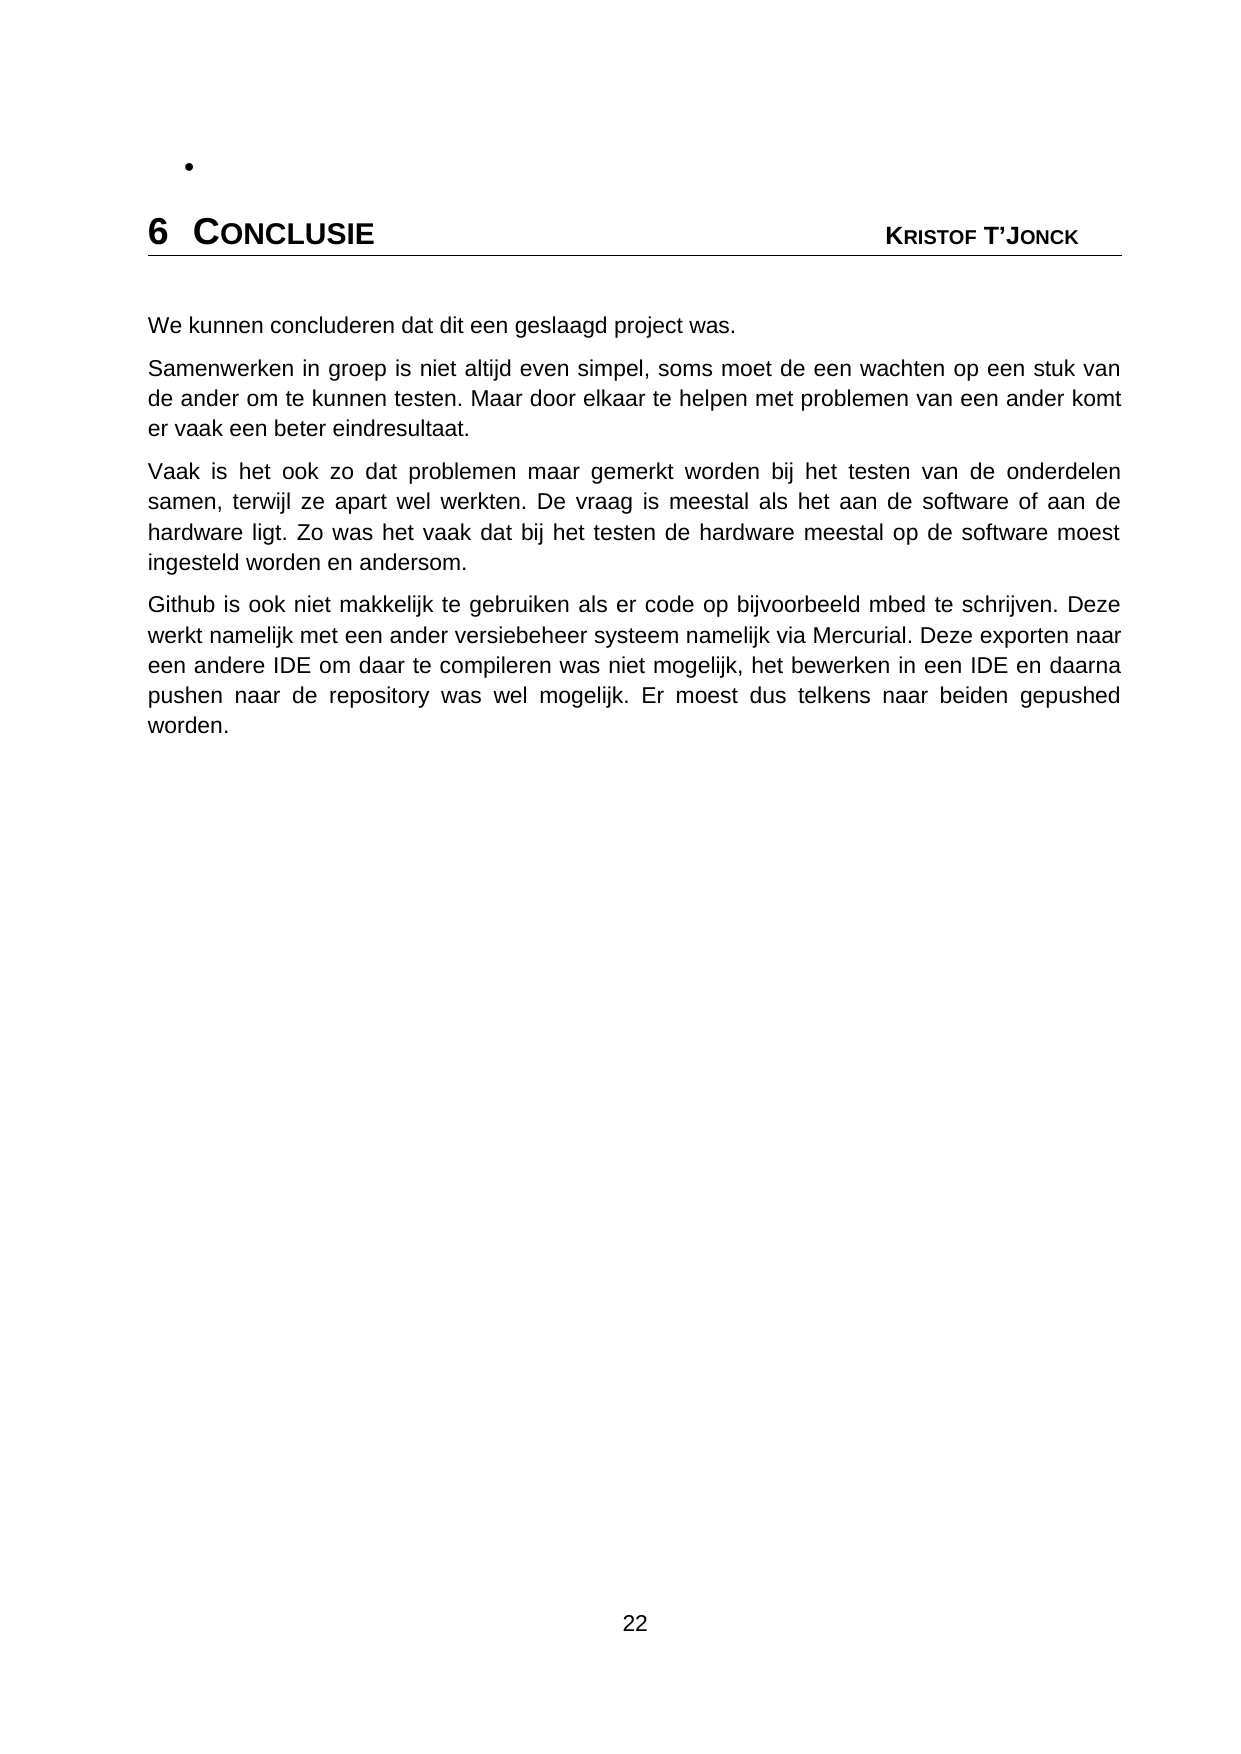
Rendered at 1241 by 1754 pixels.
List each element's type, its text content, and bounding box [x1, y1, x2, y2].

text Vaak is het ook zo dat problemen maar gemerkt worden bij het testen van de onderdelen samen, terwijl ze apart wel werkten. De vraag is meestal als het aan de software of aan de hardware ligt. Zo was het vaak dat bij het testen de hardware meestal op de software moest ingesteld worden en andersom. [148, 458, 1122, 575]
text Github is ook niet makkelijk te gebruiken als er code op bijvoorbeeld mbed te schrijven. Deze werkt namelijk met een ander versiebeheer systeem namelijk via Mercurial. Deze exporten naar een andere IDE om daar te compileren was niet mogelijk, het bewerken in een IDE en daarna pushen naar de repository was wel mogelijk. Er moest dus telkens naar beiden gepushed worden. [148, 591, 1122, 738]
subtitle Conclusie Kristof T’Jonck [148, 209, 1122, 255]
text Samenwerken in groep is niet altijd even simpel, soms moet de een wachten op een stuk van de ander om te kunnen testen. Maar door elkaar te helpen met problemen van een ander komt er vaak een beter eindresultaat. [148, 355, 1122, 442]
text We kunnen concluderen dat dit een geslaagd project was. [148, 312, 1122, 338]
